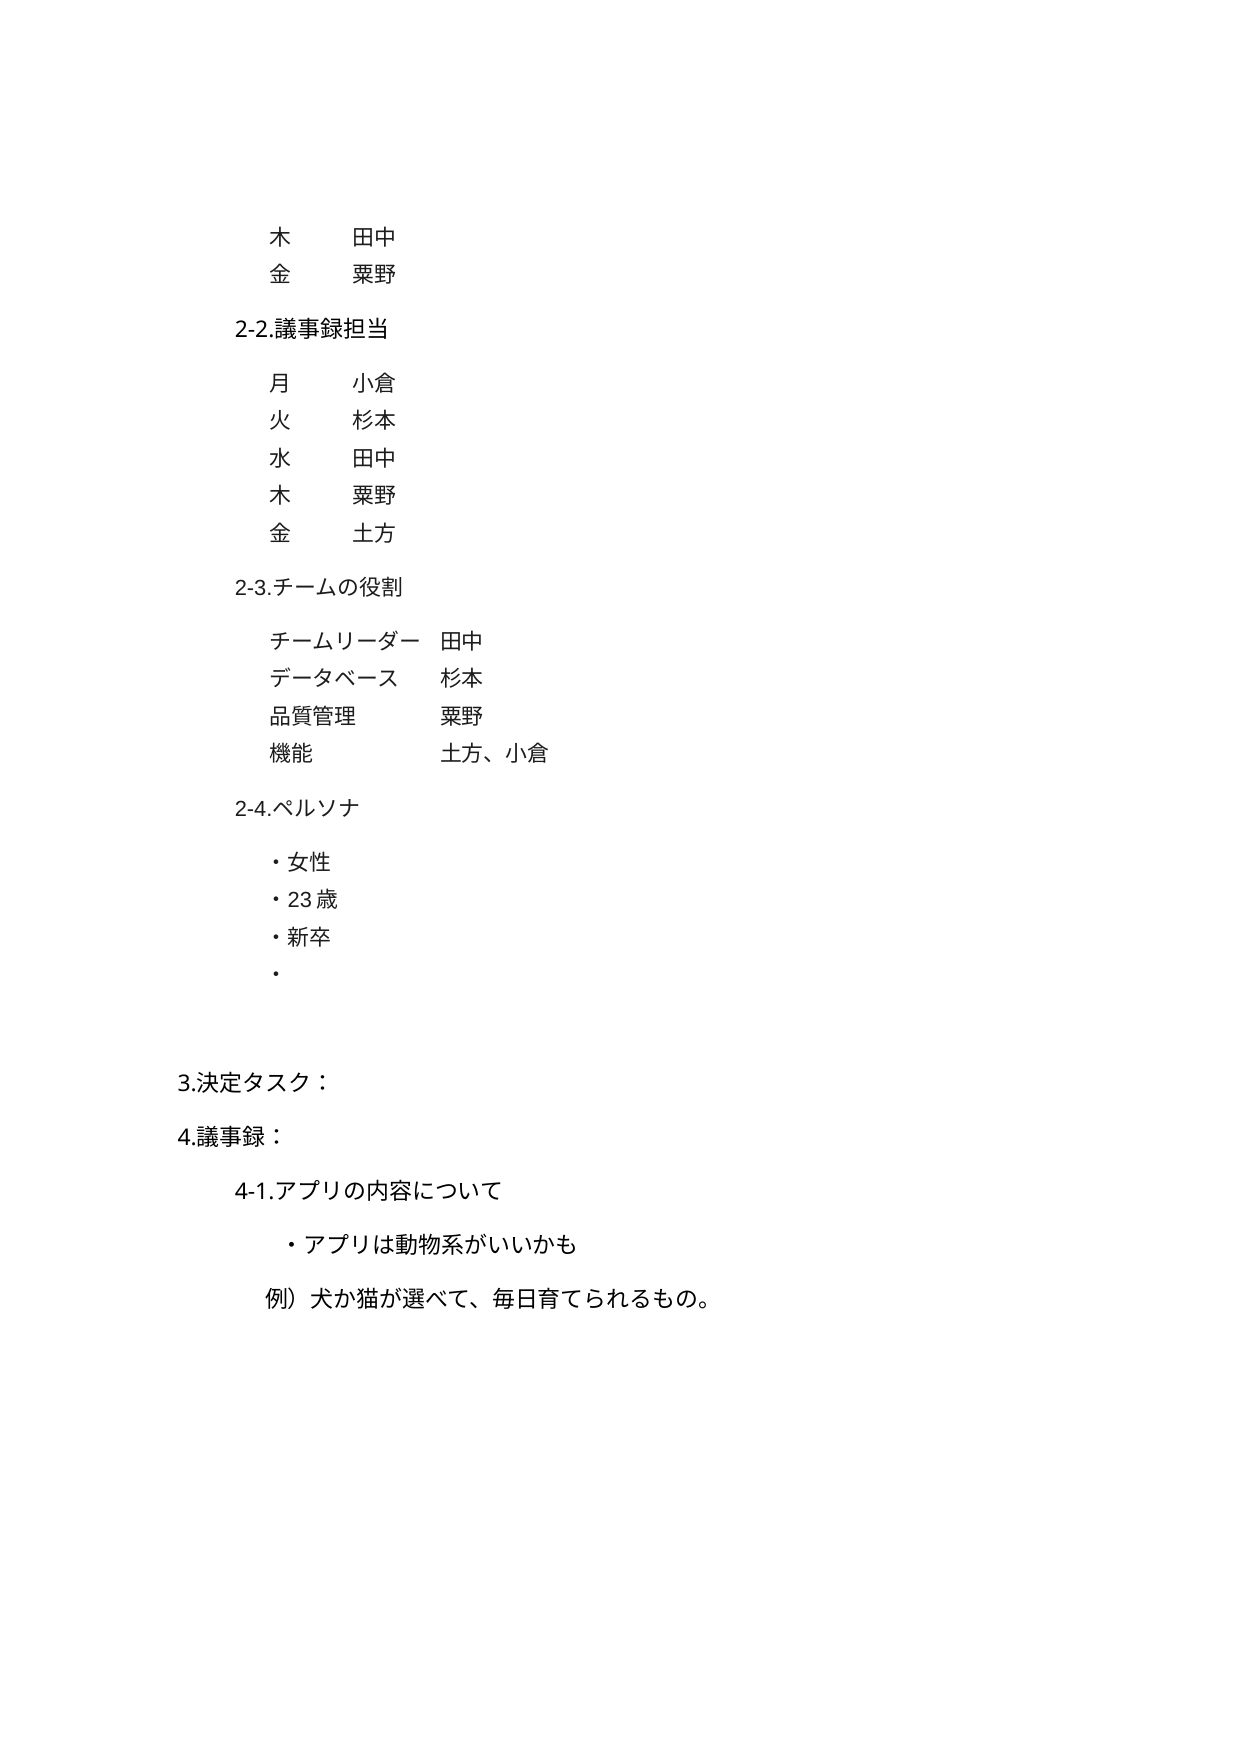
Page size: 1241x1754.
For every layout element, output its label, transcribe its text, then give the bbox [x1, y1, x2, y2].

text チームリーダー 田中 データベース 杉本 品質管理 粟野 機能 土方、小倉 [269, 621, 1063, 771]
text 4.議事録： [177, 1117, 1063, 1154]
text 2-4.ペルソナ [177, 788, 1063, 825]
text 2-3.チームの役割 [177, 567, 1063, 604]
text ・アプリは動物系がいいかも [177, 1225, 1063, 1263]
text 3.決定タスク： [177, 1063, 1063, 1100]
text 2-2.議事録担当 [177, 308, 1063, 346]
text 4-1.アプリの内容について [177, 1171, 1063, 1208]
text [269, 217, 1063, 292]
text 月 小倉 火 杉本 水 田中 木 粟野 金 土方 [269, 363, 1063, 550]
text ・女性 ・23歳 ・新卒 ・ [266, 842, 1063, 992]
text 例）犬か猫が選べて、毎日育てられるもの。 [177, 1279, 1063, 1317]
